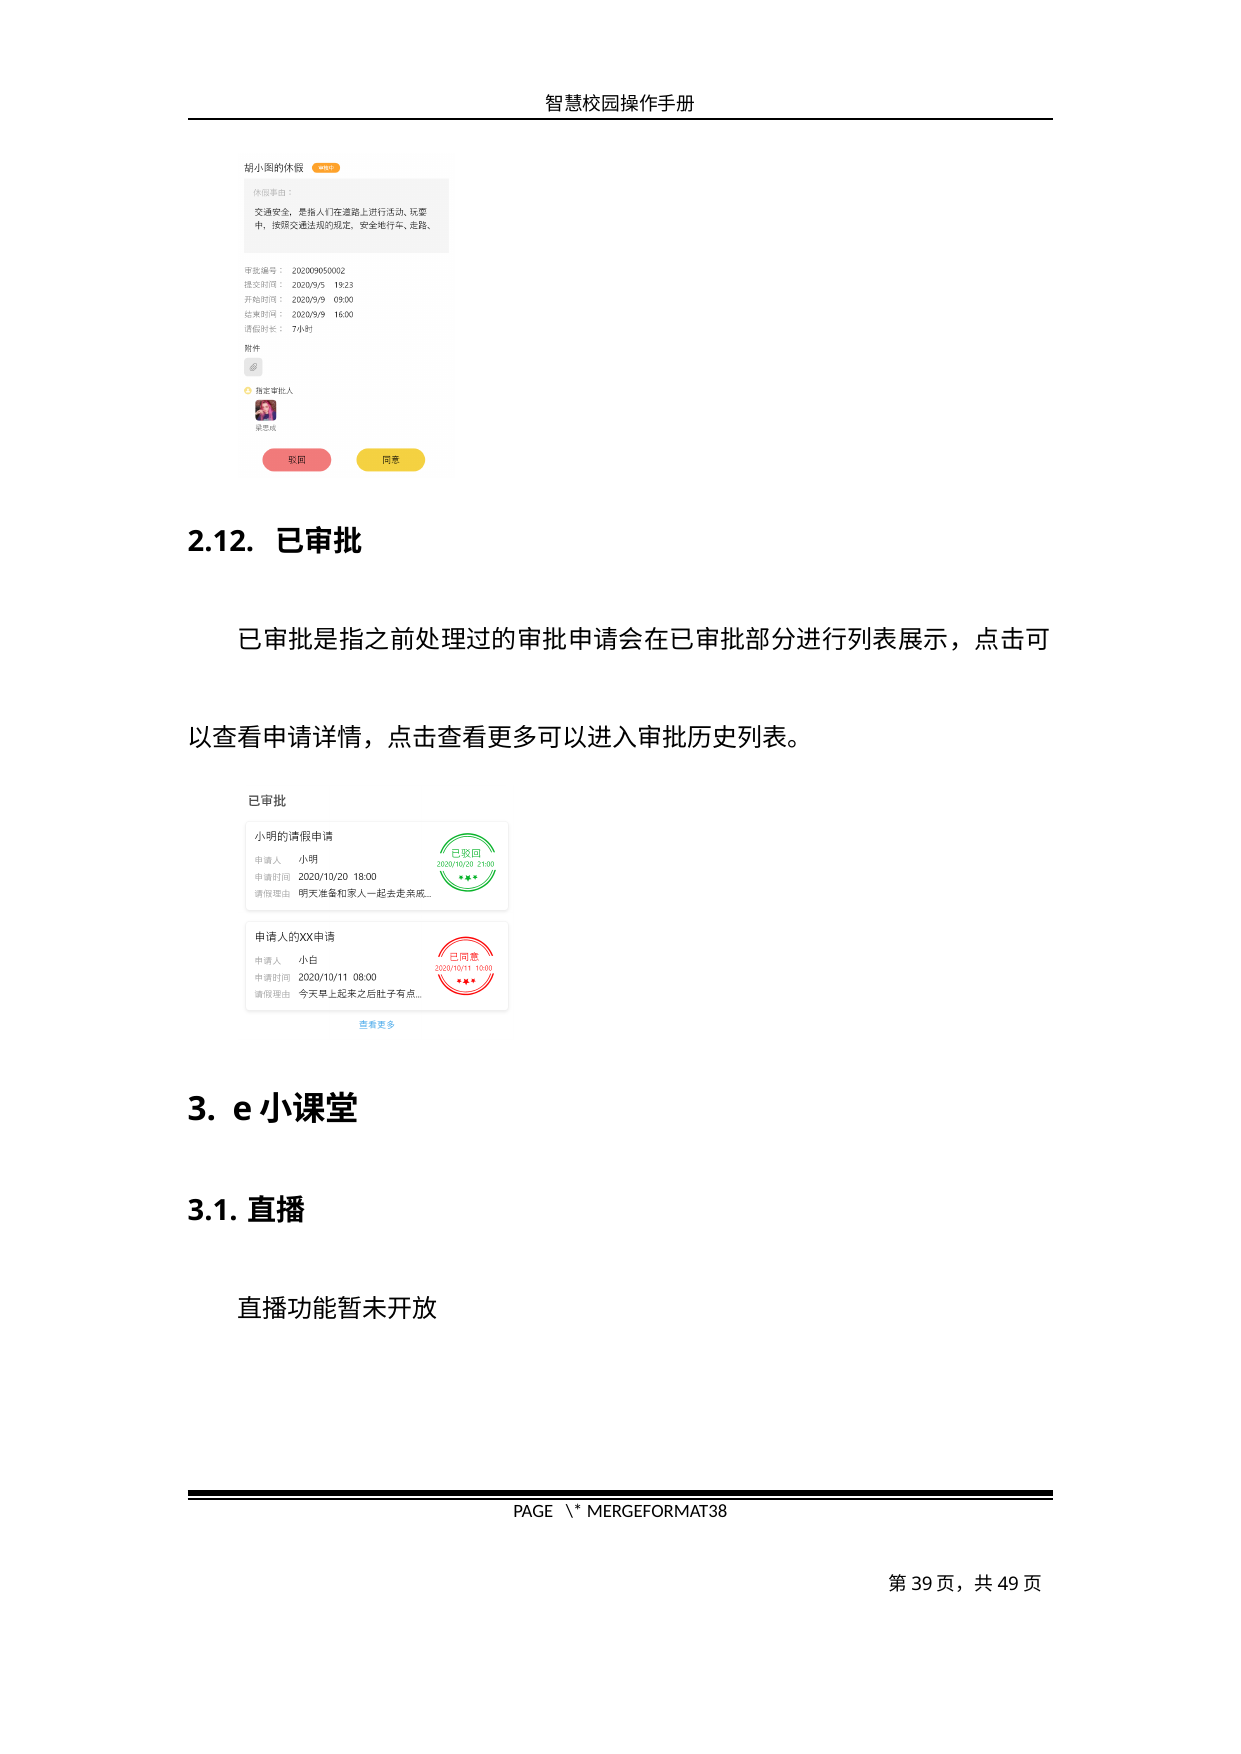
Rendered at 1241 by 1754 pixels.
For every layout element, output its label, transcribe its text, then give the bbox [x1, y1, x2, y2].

picture [237, 785, 514, 1040]
text 直播功能暂未开放 [187, 1274, 1053, 1339]
subtitle 直播 [187, 1175, 1053, 1240]
text 已审批是指之前处理过的审批申请会在已审批部分进行列表展示，点击可以查看申请详情，点击查看更多可以进入审批历史列表。 [187, 605, 1053, 768]
picture [237, 153, 455, 478]
subtitle 已审批 [187, 507, 1053, 572]
subtitle e小课堂 [187, 1073, 1053, 1138]
